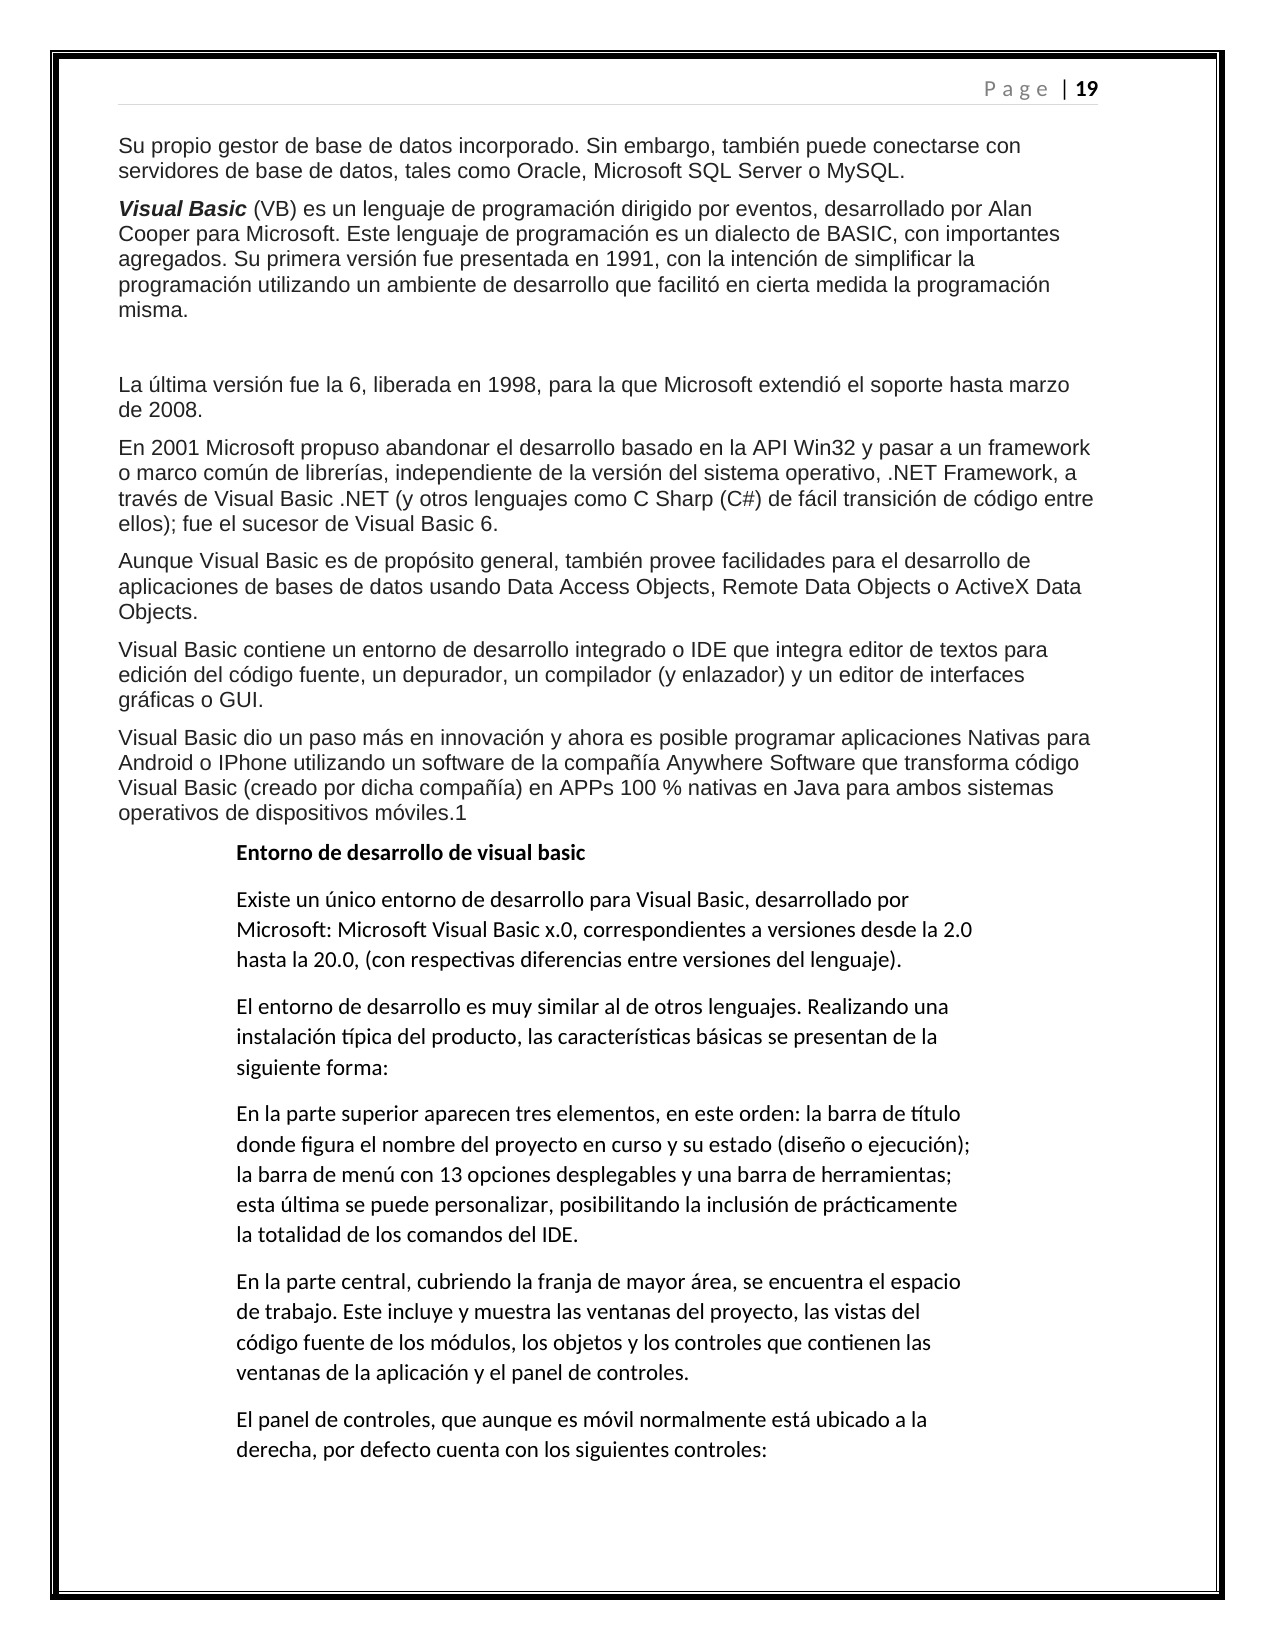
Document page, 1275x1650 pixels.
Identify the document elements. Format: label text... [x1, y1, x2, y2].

text Entorno de desarrollo de visual basic [236, 838, 980, 866]
text Visual Basic (VB) es un lenguaje de programación dirigido por eventos, desarrollado por Alan Cooper para Microsoft. Este lenguaje de programación es un dialecto de BASIC, con importantes agregados. Su primera versión fue presentada en 1991, con la intención de simplificar la programación utilizando un ambiente de desarrollo que facilitó en cierta medida la programación misma. [118, 196, 1098, 322]
text El entorno de desarrollo es muy similar al de otros lenguajes. Realizando una instalación típica del producto, las características básicas se presentan de la siguiente forma: [236, 992, 980, 1081]
text En la parte superior aparecen tres elementos, en este orden: la barra de título donde figura el nombre del proyecto en curso y su estado (diseño o ejecución); la barra de menú con 13 opciones desplegables y una barra de herramientas; esta última se puede personalizar, posibilitando la inclusión de prácticamente la totalidad de los comandos del IDE. [236, 1099, 980, 1248]
text Existe un único entorno de desarrollo para Visual Basic, desarrollado por Microsoft: Microsoft Visual Basic x.0, correspondientes a versiones desde la 2.0 hasta la 20.0, (con respectivas diferencias entre versiones del lenguaje). [236, 885, 980, 973]
text El panel de controles, que aunque es móvil normalmente está ubicado a la derecha, por defecto cuenta con los siguientes controles: [236, 1405, 980, 1463]
text La última versión fue la 6, liberada en 1998, para la que Microsoft extendió el soporte hasta marzo de 2008. [118, 372, 1098, 423]
text Visual Basic contiene un entorno de desarrollo integrado o IDE que integra editor de textos para edición del código fuente, un depurador, un compilador (y enlazador) y un editor de interfaces gráficas o GUI. [118, 637, 1098, 712]
text Su propio gestor de base de datos incorporado. Sin embargo, también puede conectarse con servidores de base de datos, tales como Oracle, Microsoft SQL Server o MySQL. [118, 133, 1098, 183]
text En 2001 Microsoft propuso abandonar el desarrollo basado en la API Win32 y pasar a un framework o marco común de librerías, independiente de la versión del sistema operativo, .NET Framework, a través de Visual Basic .NET (y otros lenguajes como C Sharp (C#) de fácil transición de código entre ellos); fue el sucesor de Visual Basic 6. [118, 435, 1098, 536]
text En la parte central, cubriendo la franja de mayor área, se encuentra el espacio de trabajo. Este incluye y muestra las ventanas del proyecto, las vistas del código fuente de los módulos, los objetos y los controles que contienen las ventanas de la aplicación y el panel de controles. [236, 1267, 980, 1386]
text Visual Basic dio un paso más en innovación y ahora es posible programar aplicaciones Nativas para Android o IPhone utilizando un software de la compañía Anywhere Software que transforma código Visual Basic (creado por dicha compañía) en APPs 100 % nativas en Java para ambos sistemas operativos de dispositivos móviles.1 [118, 725, 1098, 826]
text Aunque Visual Basic es de propósito general, también provee facilidades para el desarrollo de aplicaciones de bases de datos usando Data Access Objects, Remote Data Objects o ActiveX Data Objects. [118, 548, 1098, 624]
